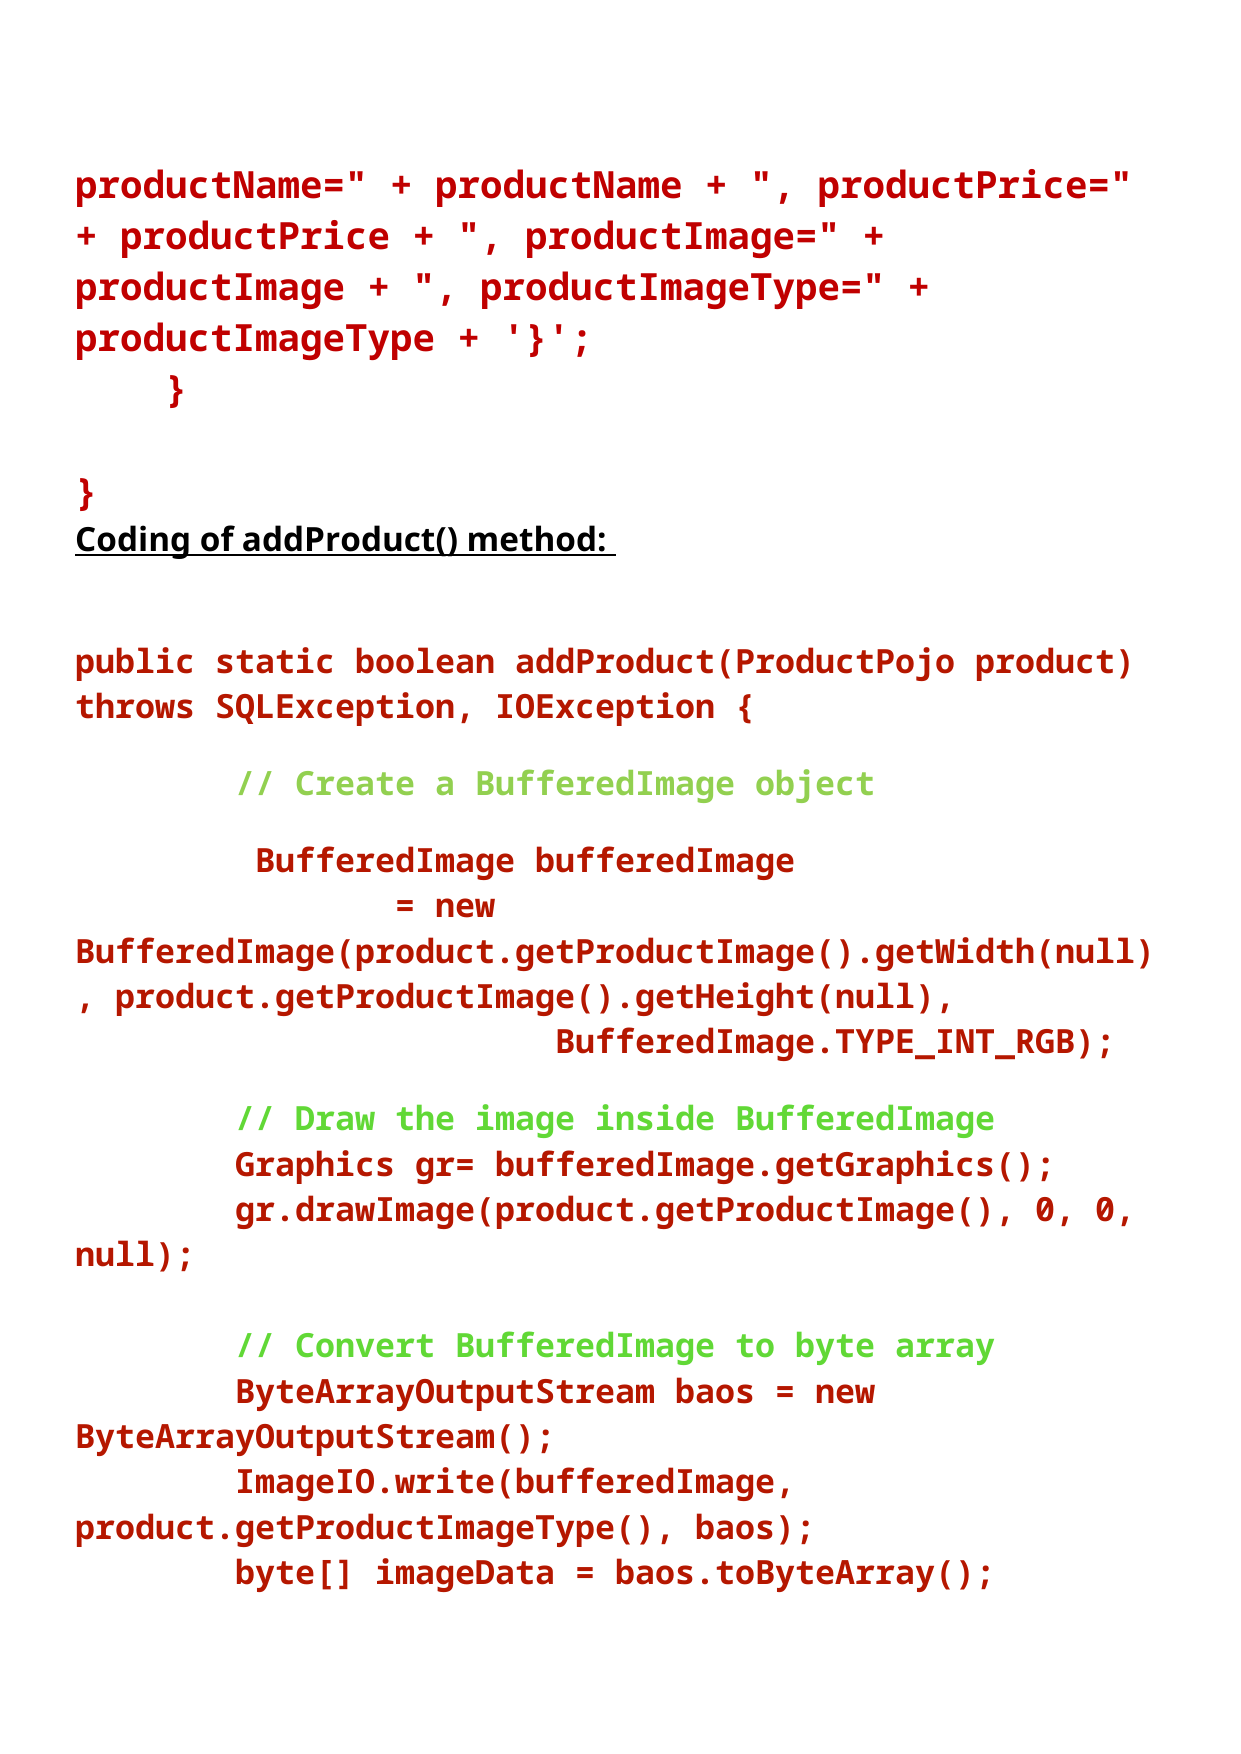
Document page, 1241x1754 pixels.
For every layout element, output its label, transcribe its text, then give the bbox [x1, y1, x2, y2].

text } [75, 363, 1165, 414]
text ImageIO.write(bufferedImage, product.getProductImageType(), baos); [75, 1458, 1165, 1549]
text // Convert BufferedImage to byte array [75, 1322, 1165, 1367]
text = new BufferedImage(product.getProductImage().getWidth(null), product.getProductImage().getHeight(null), [75, 882, 1165, 1018]
text Graphics gr= bufferedImage.getGraphics(); [75, 1140, 1165, 1186]
text // Draw the image inside BufferedImage [75, 1095, 1165, 1140]
text BufferedImage.TYPE_INT_RGB); [75, 1018, 1165, 1064]
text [75, 158, 1165, 363]
text gr.drawImage(product.getProductImage(), 0, 0, null); [75, 1186, 1165, 1277]
text public static boolean addProduct(ProductPojo product) throws SQLException, IOException { [75, 638, 1165, 729]
text byte[] imageData = baos.toByteArray(); [75, 1549, 1165, 1594]
text // Create a BufferedImage object [75, 760, 1165, 805]
text BufferedImage bufferedImage [75, 837, 1165, 882]
text ByteArrayOutputStream baos = new ByteArrayOutputStream(); [75, 1367, 1165, 1458]
list Coding of addProduct() method: [75, 516, 1165, 561]
text } [75, 465, 1165, 516]
